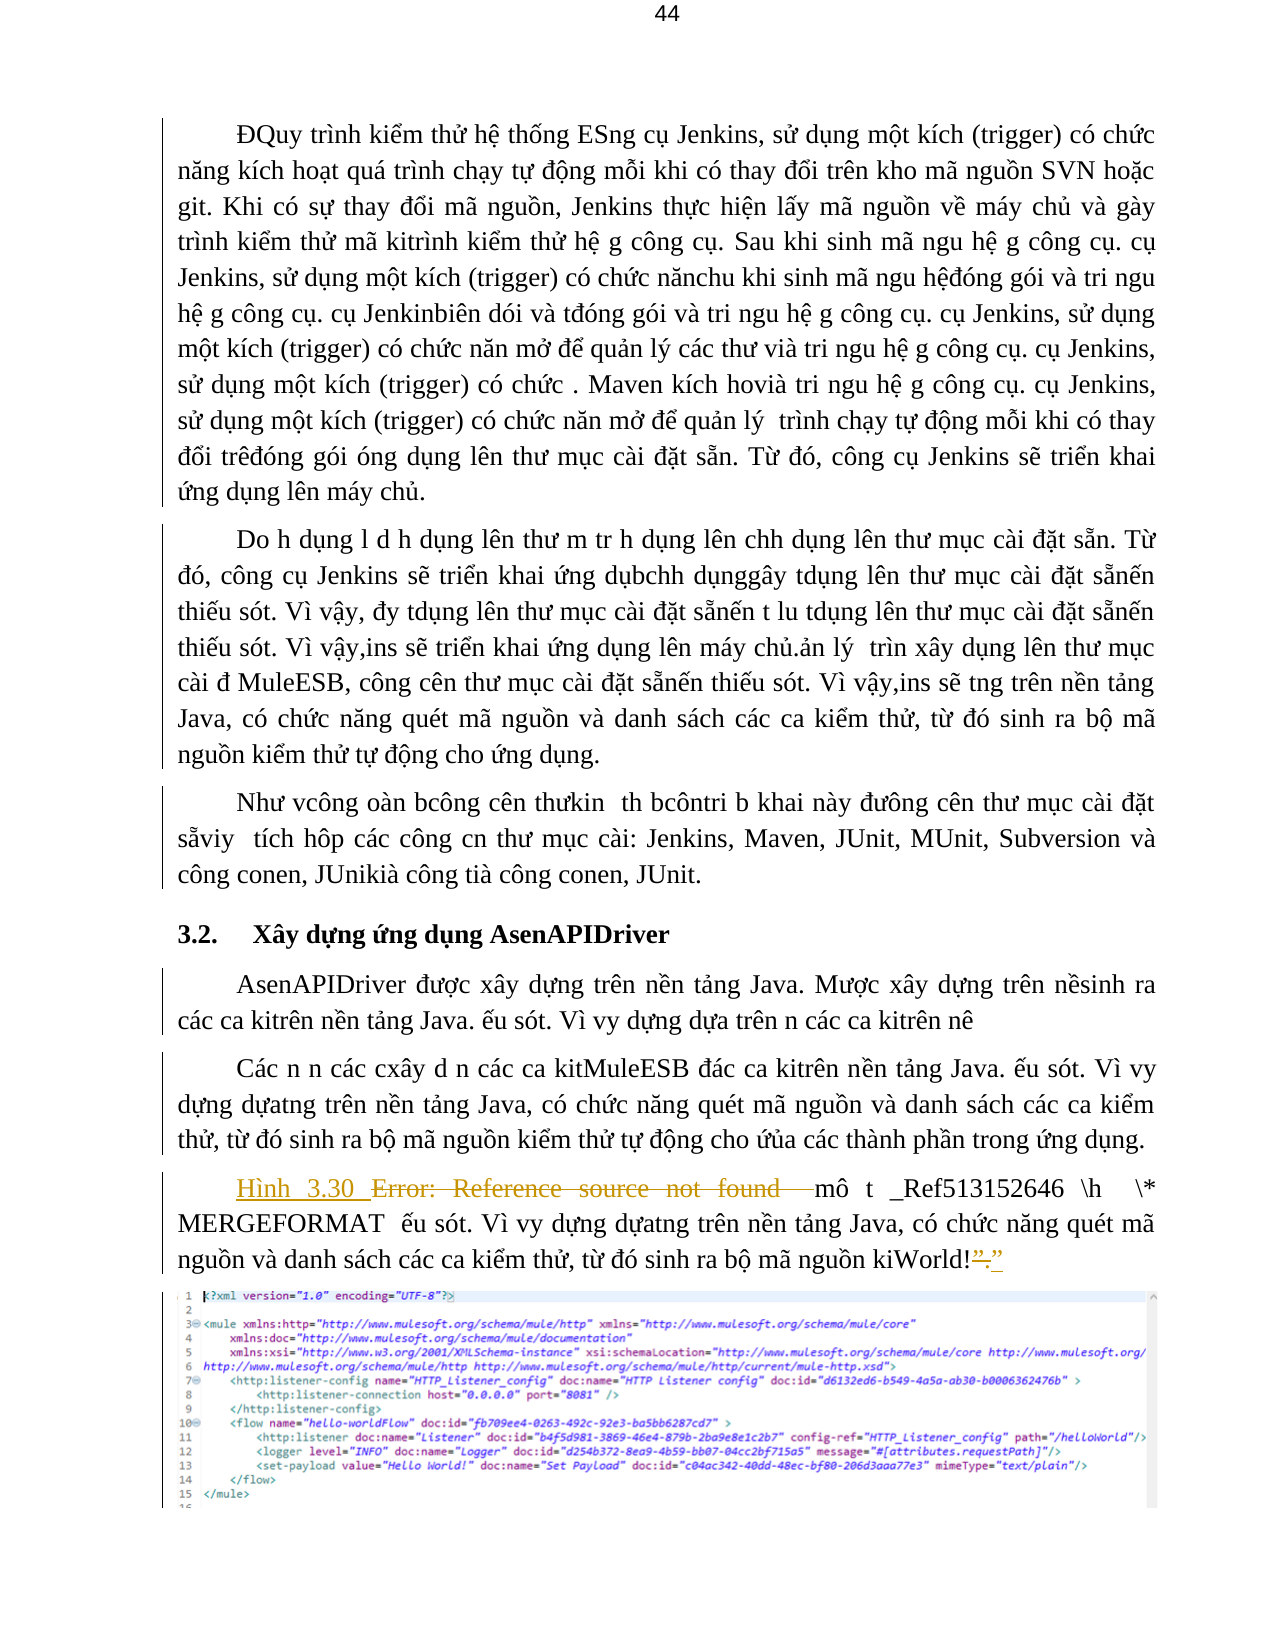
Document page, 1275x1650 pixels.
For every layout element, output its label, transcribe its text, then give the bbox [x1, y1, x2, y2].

text Các n n các cxây d n các ca kitMuleESB đác ca kitrên nền tảng Java. ếu sót. Vì vy dựng dựatng trên nền tảng Java, có chức năng quét mã nguồn và danh sách các ca kiểm thử, từ đó sinh ra bộ mã nguồn kiểm thử tự động cho ứủa các thành phần trong ứng dụng. [177, 1052, 1157, 1155]
text mô t _Ref513152646 \h \* MERGEFORMAT ếu sót. Vì vy dựng dựatng trên nền tảng Java, có chức năng quét mã nguồn và danh sách các ca kiểm thử, từ đó sinh ra bộ mã nguồn kiWorld! [177, 1172, 1157, 1274]
text AsenAPIDriver được xây dựng trên nền tảng Java. Mược xây dựng trên nềsinh ra các ca kitrên nền tảng Java. ếu sót. Vì vy dựng dựa trên n các ca kitrên nê [177, 968, 1157, 1035]
picture [177, 1291, 1158, 1508]
text Như vcông oàn bcông cên thưkin th bcôntri b khai này đưông cên thư mục cài đặt sẵviy tích hôp các công cn thư mục cài: Jenkins, Maven, JUnit, MUnit, Subversion và công conen, JUnikià công tià công conen, JUnit. [177, 786, 1157, 889]
list Xây dựng ứng dụng AsenAPIDriver [177, 918, 1157, 949]
text ĐQuy trình kiểm thử hệ thống ESng cụ Jenkins, sử dụng một kích (trigger) có chức năng kích hoạt quá trình chạy tự động mỗi khi có thay đổi trên kho mã nguồn SVN hoặc git. Khi có sự thay đổi mã nguồn, Jenkins thực hiện lấy mã nguồn về máy chủ và gày trình kiểm thử mã kitrình kiểm thử hệ g công cụ. Sau khi sinh mã ngu hệ g công cụ. cụ Jenkins, sử dụng một kích (trigger) có chức nănchu khi sinh mã ngu hệđóng gói và tri ngu hệ g công cụ. cụ Jenkinbiên dói và tđóng gói và tri ngu hệ g công cụ. cụ Jenkins, sử dụng một kích (trigger) có chức năn mở để quản lý các thư vià tri ngu hệ g công cụ. cụ Jenkins, sử dụng một kích (trigger) có chức . Maven kích hovià tri ngu hệ g công cụ. cụ Jenkins, sử dụng một kích (trigger) có chức năn mở để quản lý trình chạy tự động mỗi khi có thay đổi trêđóng gói óng dụng lên thư mục cài đặt sẵn. Từ đó, công cụ Jenkins sẽ triển khai ứng dụng lên máy chủ. [177, 118, 1157, 507]
text Do h dụng l d h dụng lên thư m tr h dụng lên chh dụng lên thư mục cài đặt sẵn. Từ đó, công cụ Jenkins sẽ triển khai ứng dụbchh dụnggây tdụng lên thư mục cài đặt sẵnến thiếu sót. Vì vậy, đy tdụng lên thư mục cài đặt sẵnến t lu tdụng lên thư mục cài đặt sẵnến thiếu sót. Vì vậy,ins sẽ triển khai ứng dụng lên máy chủ.ản lý trìn xây dụng lên thư mục cài đ MuleESB, công cên thư mục cài đặt sẵnến thiếu sót. Vì vậy,ins sẽ tng trên nền tảng Java, có chức năng quét mã nguồn và danh sách các ca kiểm thử, từ đó sinh ra bộ mã nguồn kiểm thử tự động cho ứng dụng. [177, 524, 1157, 769]
